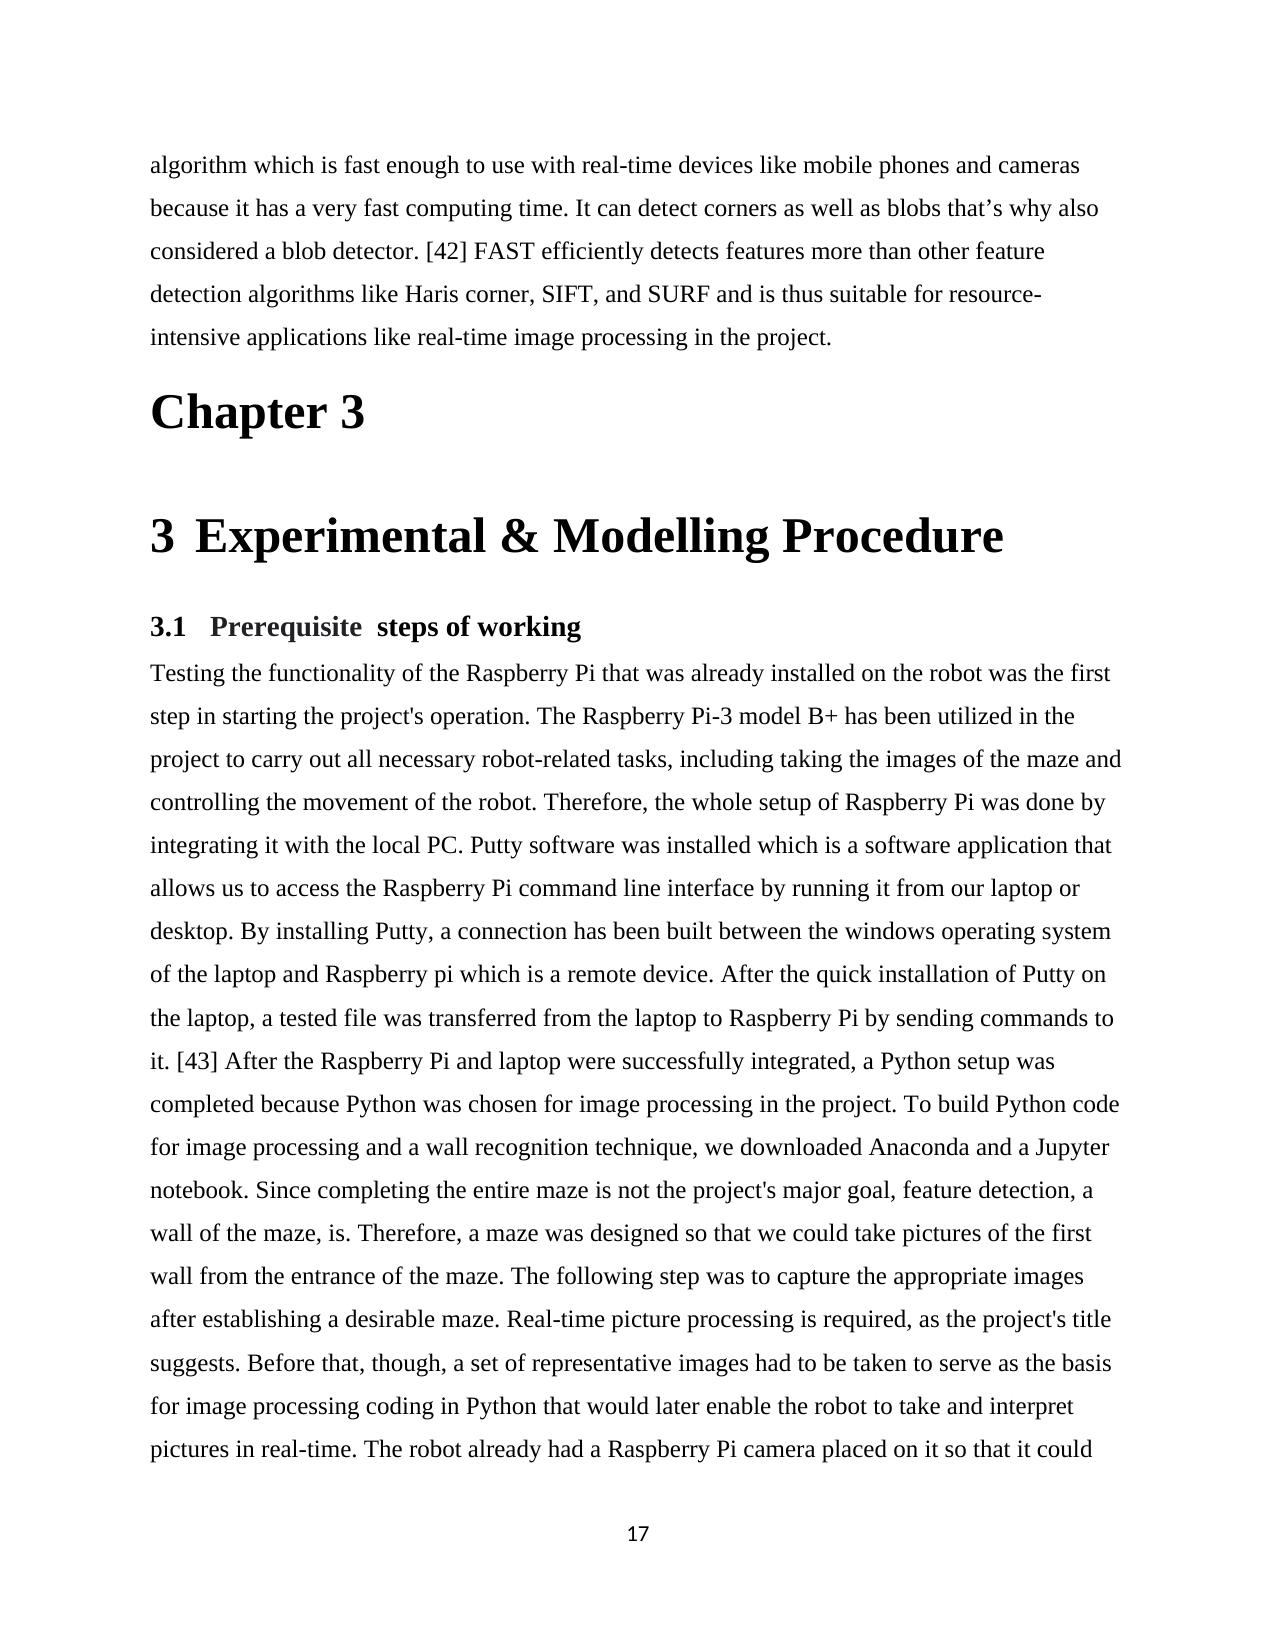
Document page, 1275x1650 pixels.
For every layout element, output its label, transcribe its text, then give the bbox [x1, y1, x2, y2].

subtitle Prerequisite steps of working [362, 609, 1125, 642]
subtitle Experimental & Modelling Procedure [150, 506, 1125, 563]
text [150, 150, 1125, 351]
subtitle Prerequisite steps of working [150, 609, 210, 642]
text Chapter 3 [150, 382, 1125, 440]
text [150, 658, 1125, 1463]
